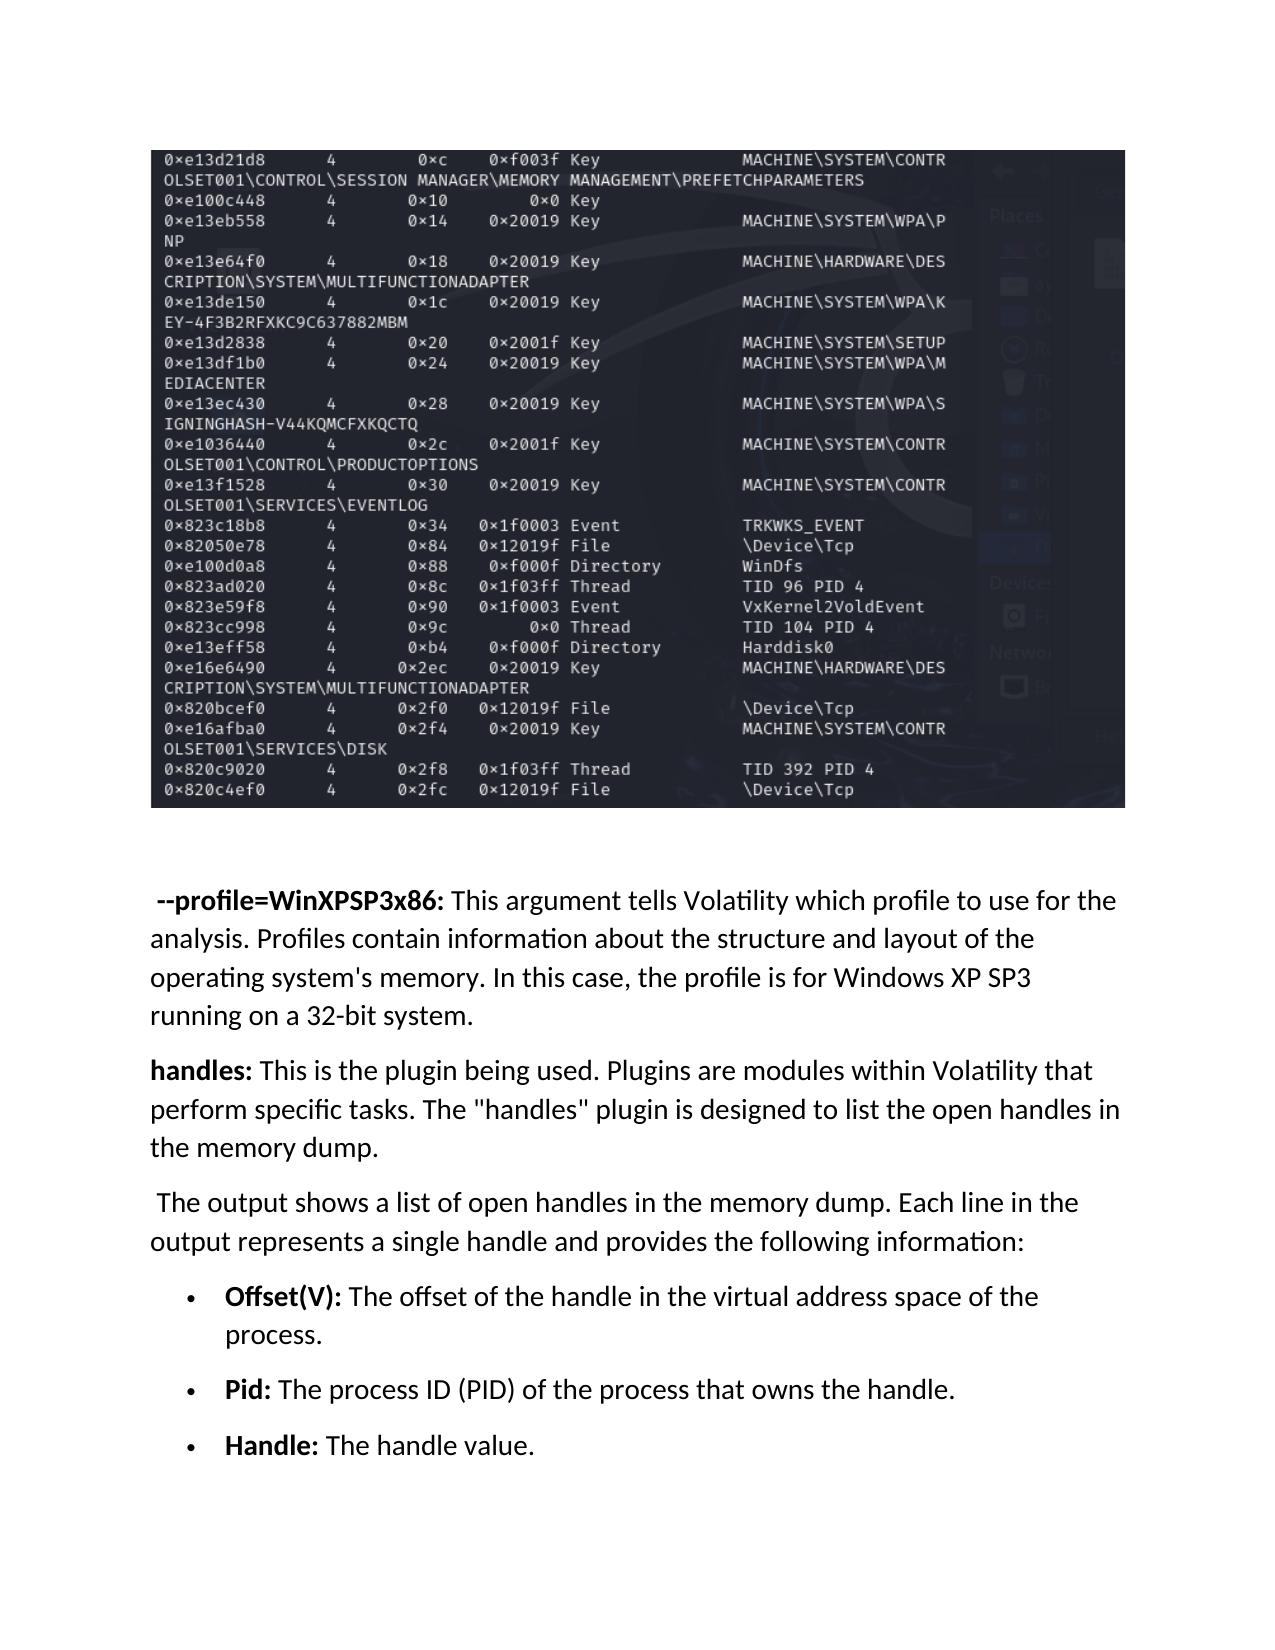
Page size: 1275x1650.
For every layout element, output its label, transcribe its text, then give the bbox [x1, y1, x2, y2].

text handles: This is the plugin being used. Plugins are modules within Volatility that perform specific tasks. The "handles" plugin is designed to list the open handles in the memory dump. [150, 1052, 1125, 1165]
list Handle: The handle value. [187, 1427, 1125, 1462]
text --profile=WinXPSP3x86: This argument tells Volatility which profile to use for the analysis. Profiles contain information about the structure and layout of the operating system's memory. In this case, the profile is for Windows XP SP3 running on a 32-bit system. [150, 882, 1125, 1033]
picture [150, 150, 1125, 808]
list Offset(V): The offset of the handle in the virtual address space of the process. [187, 1278, 1125, 1352]
list Pid: The process ID (PID) of the process that owns the handle. [187, 1371, 1125, 1407]
text The output shows a list of open handles in the memory dump. Each line in the output represents a single handle and provides the following information: [150, 1184, 1125, 1258]
